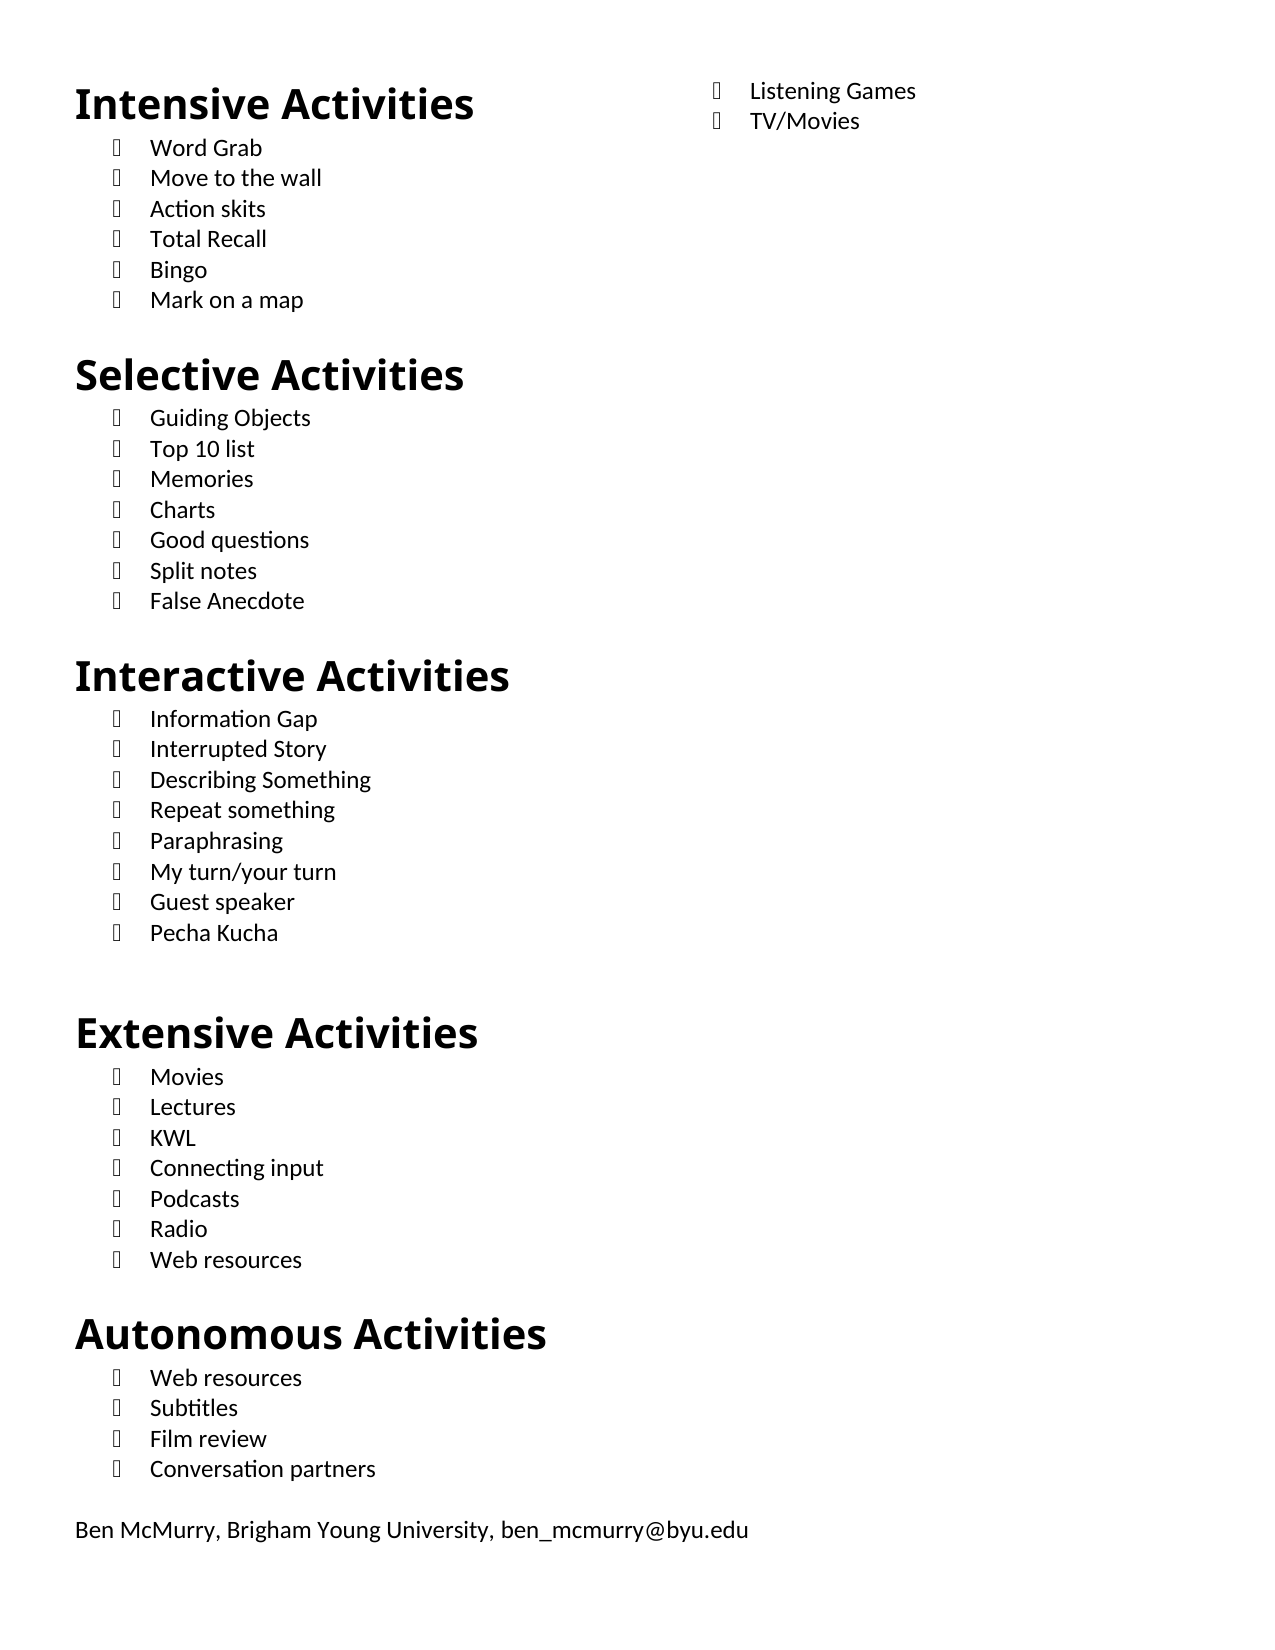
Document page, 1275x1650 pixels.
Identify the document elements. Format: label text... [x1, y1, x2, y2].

subtitle Extensive Activities [75, 1004, 600, 1061]
list Conversation partners [112, 1453, 600, 1484]
list Movies [112, 1061, 600, 1091]
list Film review [112, 1423, 600, 1453]
subtitle Autonomous Activities [75, 1305, 600, 1362]
list Radio [112, 1213, 600, 1244]
list Web resources [112, 1362, 600, 1392]
list Charts [112, 494, 600, 524]
list Information Gap [112, 703, 600, 734]
list Mark on a map [112, 284, 600, 315]
list Podcasts [112, 1183, 600, 1213]
list Connecting input [112, 1152, 600, 1183]
list Move to the wall [112, 162, 600, 193]
list Bingo [112, 254, 600, 284]
list Good questions [112, 524, 600, 555]
list Top 10 list [112, 433, 600, 463]
subtitle Selective Activities [75, 345, 600, 402]
list TV/Movies [712, 106, 1200, 136]
list Memories [112, 463, 600, 494]
list Describing Something [112, 764, 600, 795]
list False Anecdote [112, 585, 600, 616]
list Total Recall [112, 223, 600, 254]
list Split notes [112, 555, 600, 585]
list Guiding Objects [112, 402, 600, 433]
subtitle Interactive Activities [75, 646, 600, 703]
list Subtitles [112, 1392, 600, 1423]
list KWL [112, 1122, 600, 1152]
list Repeat something [112, 795, 600, 825]
list Paraphrasing [112, 825, 600, 856]
list Listening Games [712, 75, 1200, 106]
list My turn/your turn [112, 856, 600, 886]
list Web resources [112, 1244, 600, 1274]
list Guest speaker [112, 886, 600, 917]
list Pecha Kucha [112, 917, 600, 947]
list Lectures [112, 1091, 600, 1122]
list Interrupted Story [112, 734, 600, 764]
list Word Grab [112, 132, 600, 162]
list Action skits [112, 193, 600, 223]
subtitle Intensive Activities [75, 75, 600, 132]
